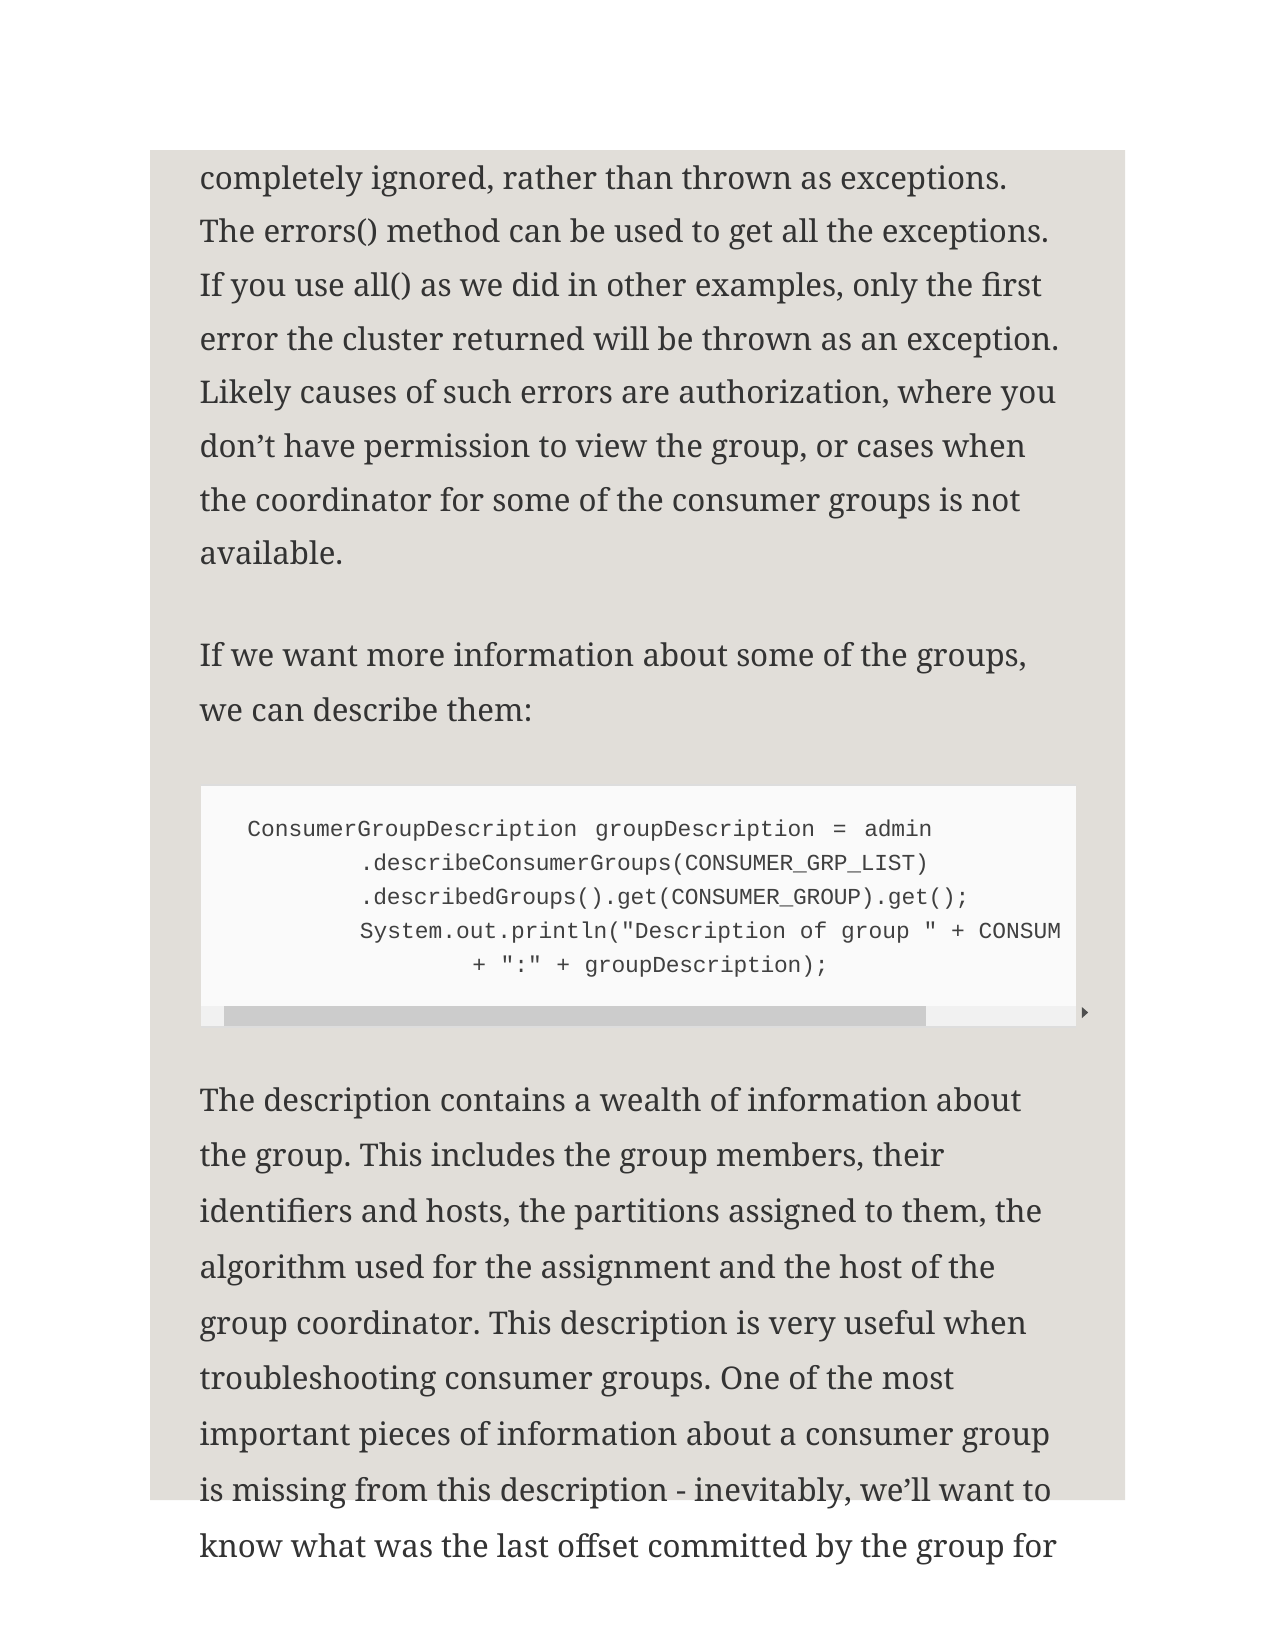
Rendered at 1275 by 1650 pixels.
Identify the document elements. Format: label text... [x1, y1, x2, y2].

table_cell [224, 1006, 926, 1026]
table_header ConsumerGroupDescription groupDescription = admin .describeConsumerGroups(CONSUMER_GRP_LIST) .describedGroups().get(CONSUMER_GROUP).get(); System.out.println("Description of group " + CONSUM + ":" + groupDescription); [201, 786, 1076, 1006]
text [199, 1078, 1068, 1566]
table_cell [926, 1006, 1076, 1026]
text completely ignored, rather than thrown as exceptions. The errors() method can be used to get all the exceptions. If you use all() as we did in other examples, only the first error the cluster returned will be thrown as an exception. Likely causes of such errors are authorization, where you don’t have permission to view the group, or cases when the coordinator for some of the consumer groups is not available. [199, 156, 1061, 574]
text If we want more information about some of the groups, we can describe them: [199, 633, 1074, 731]
table_cell [201, 1006, 224, 1026]
